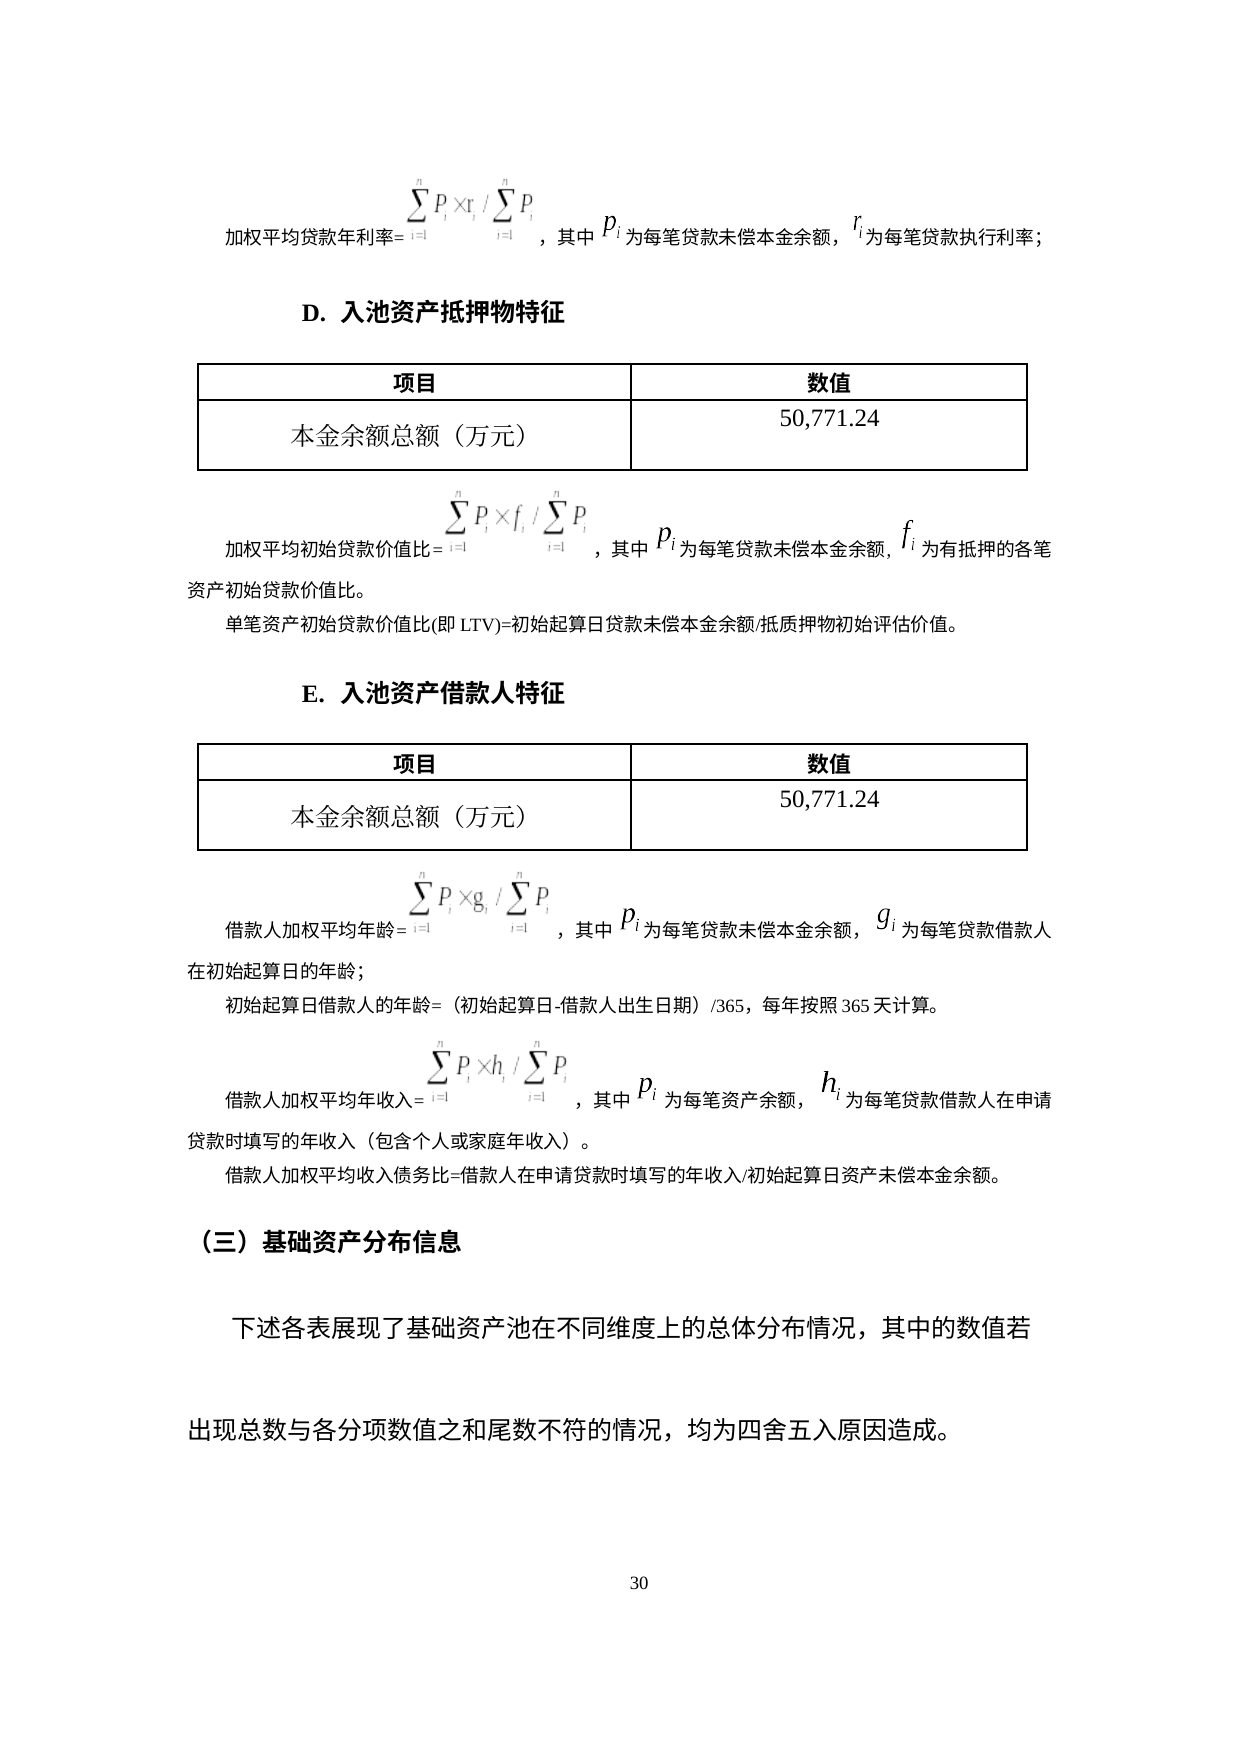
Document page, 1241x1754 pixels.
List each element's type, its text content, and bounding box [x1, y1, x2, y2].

text 初始起算日借款人的年龄=（初始起算日-借款人出生日期）/365，每年按照365天计算。 [187, 987, 1053, 1021]
text 借款人加权平均年龄=，其中为每笔贷款未偿本金余额，为每笔贷款借款人在初始起算日的年龄； [187, 851, 1053, 987]
subtitle （三）基础资产分布信息 [187, 1208, 1053, 1276]
table_header 项目 [199, 365, 630, 398]
text 下述各表展现了基础资产池在不同维度上的总体分布情况，其中的数值若出现总数与各分项数值之和尾数不符的情况，均为四舍五入原因造成。 [187, 1293, 1053, 1463]
text 借款人加权平均年收入=，其中 为每笔资产余额，为每笔贷款借款人在申请贷款时填写的年收入（包含个人或家庭年收入）。 [187, 1021, 1053, 1157]
table_header 数值 [632, 365, 1026, 398]
table_header 项目 [199, 745, 630, 779]
text 加权平均贷款年利率=，其中为每笔贷款未偿本金余额，为每笔贷款执行利率； [187, 159, 1053, 261]
text 单笔资产初始贷款价值比(即LTV)=初始起算日贷款未偿本金余额/抵质押物初始评估价值。 [187, 606, 1053, 640]
subtitle 入池资产借款人特征 [302, 657, 1053, 725]
text 加权平均初始贷款价值比=，其中为每笔贷款未偿本金余额,为有抵押的各笔资产初始贷款价值比。 [187, 471, 1053, 606]
subtitle 入池资产抵押物特征 [302, 277, 1053, 345]
text 借款人加权平均收入债务比=借款人在申请贷款时填写的年收入/初始起算日资产未偿本金余额。 [187, 1157, 1053, 1191]
table_header 数值 [632, 745, 1026, 779]
